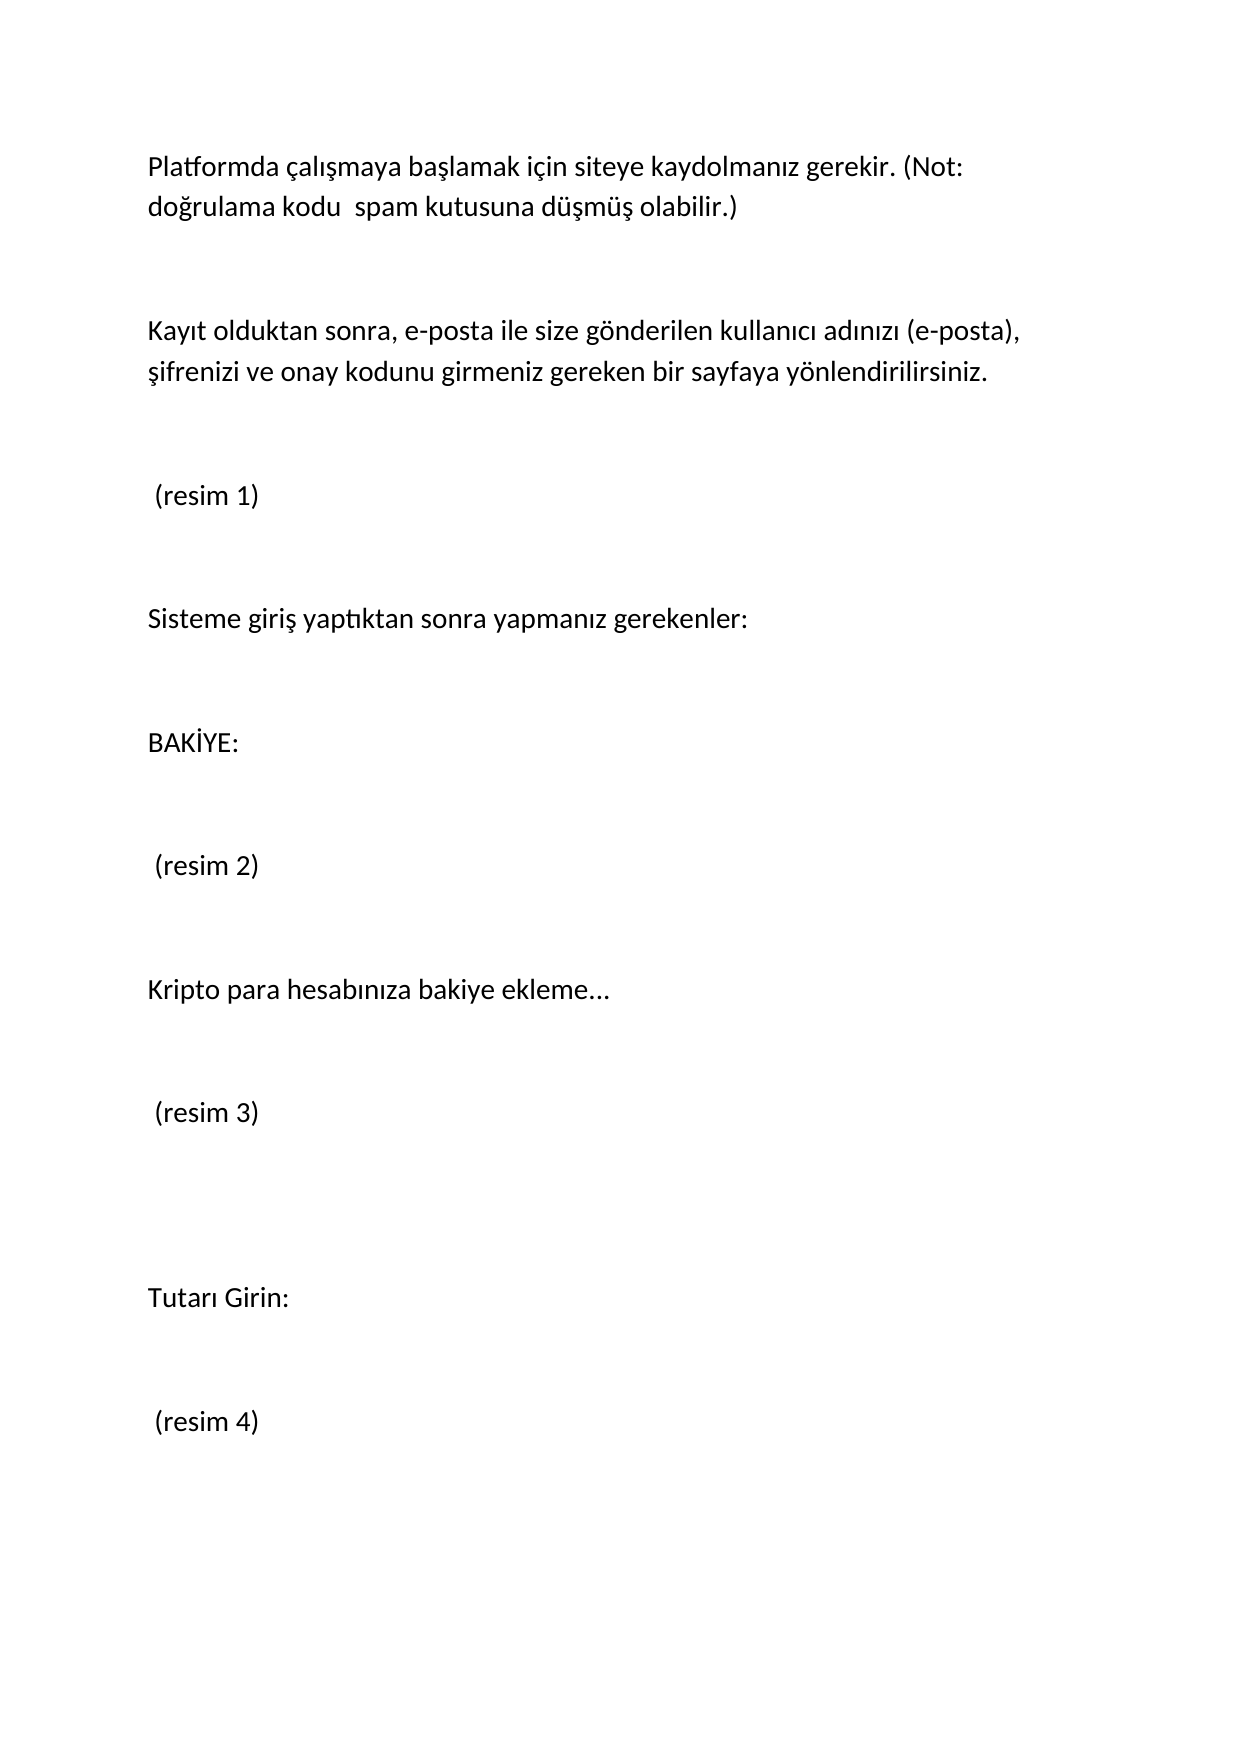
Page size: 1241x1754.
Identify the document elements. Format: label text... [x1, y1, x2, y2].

text (resim 4) [148, 1403, 1093, 1439]
text BAKİYE: [148, 724, 1093, 759]
text Kayıt olduktan sonra, e-posta ile size gönderilen kullanıcı adınızı (e-posta), şifrenizi ve onay kodunu girmeniz gereken bir sayfaya yönlendirilirsiniz. [148, 312, 1093, 389]
text Kripto para hesabınıza bakiye ekleme... [148, 971, 1093, 1006]
text Sisteme giriş yaptıktan sonra yapmanız gerekenler: [148, 600, 1093, 636]
text Tutarı Girin: [148, 1279, 1093, 1315]
text Platformda çalışmaya başlamak için siteye kaydolmanız gerekir. (Not: doğrulama kodu spam kutusuna düşmüş olabilir.) [148, 148, 1093, 224]
text (resim 1) [148, 477, 1093, 512]
text (resim 2) [148, 847, 1093, 883]
text (resim 3) [148, 1094, 1093, 1130]
